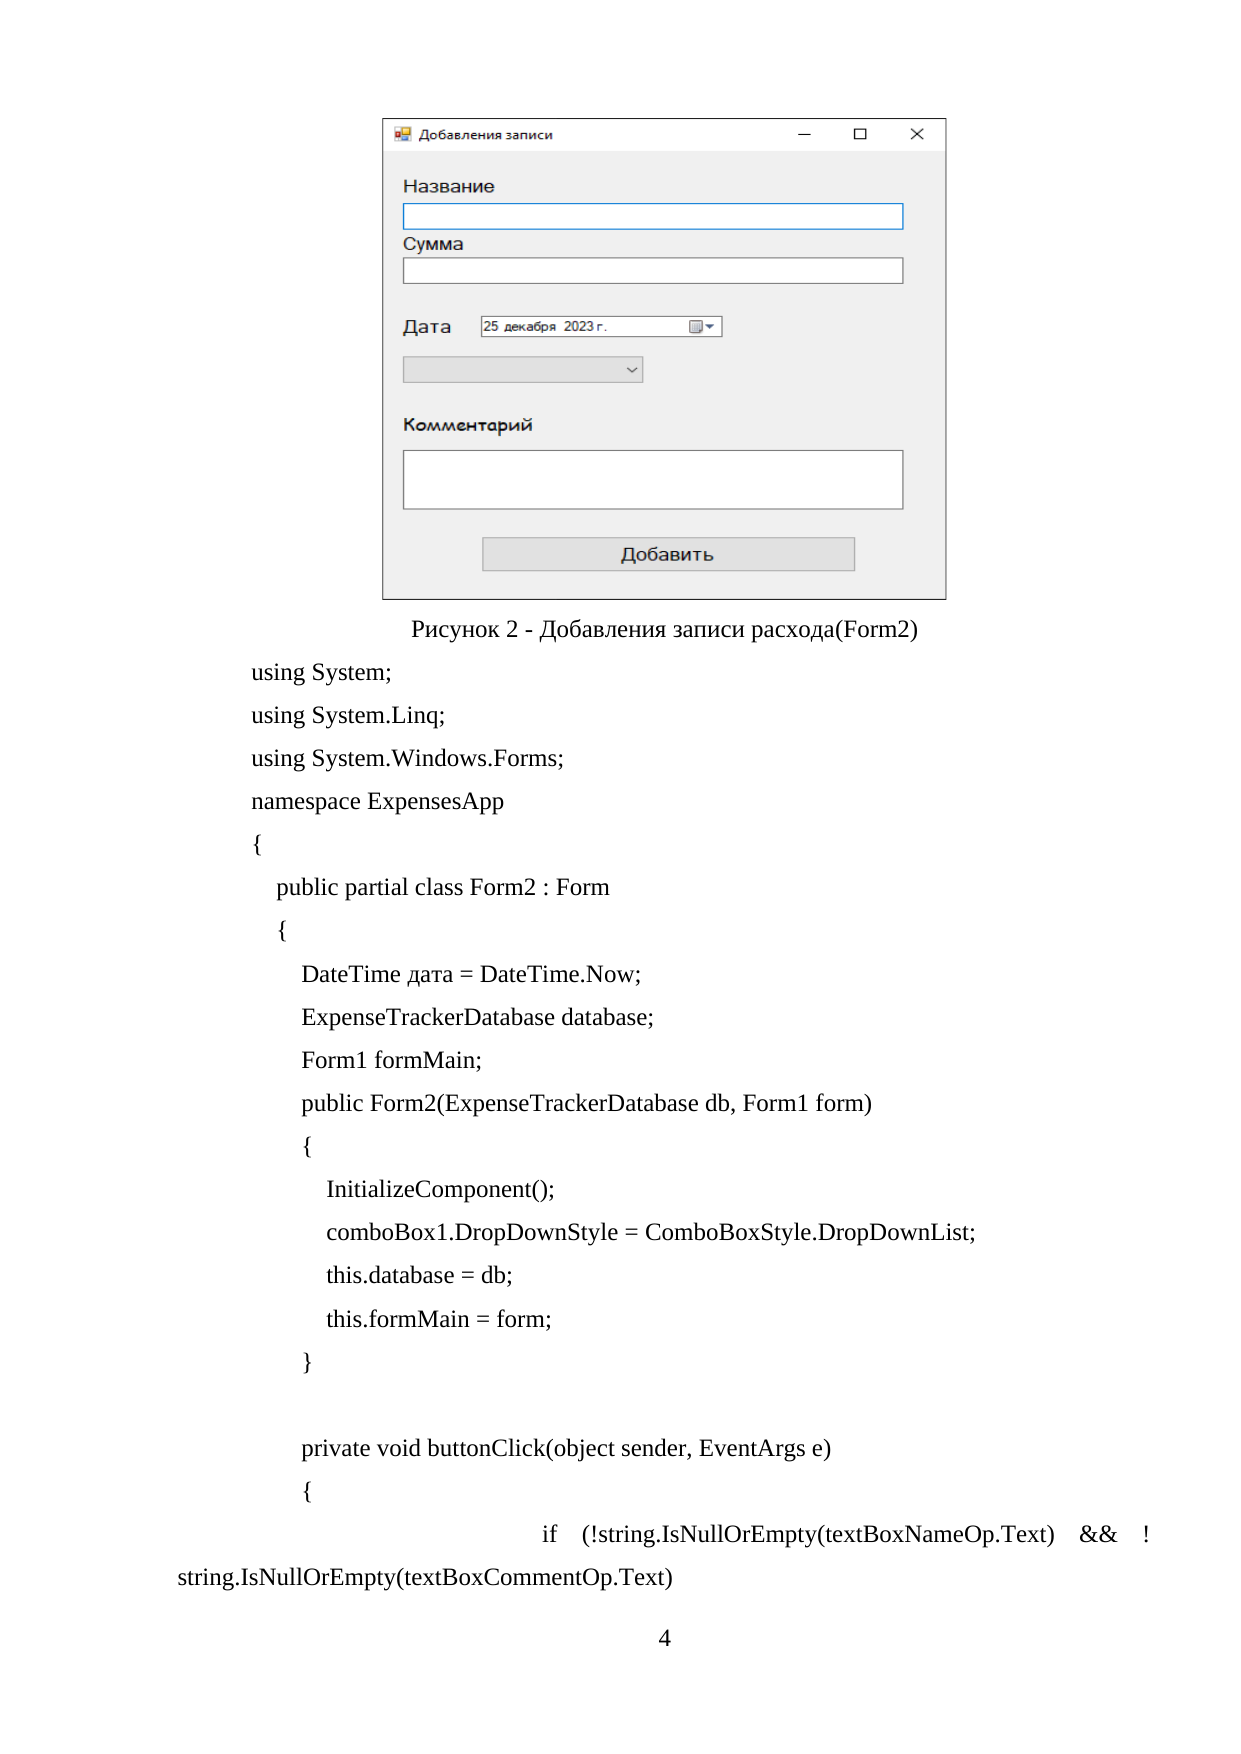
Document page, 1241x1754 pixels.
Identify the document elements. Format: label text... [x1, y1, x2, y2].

text using System.Linq; [177, 700, 1152, 729]
text InitializeComponent(); [177, 1174, 1152, 1203]
text comboBox1.DropDownStyle = ComboBoxStyle.DropDownList; [177, 1217, 1152, 1246]
text Form1 formMain; [177, 1045, 1152, 1074]
text { [177, 829, 1152, 858]
text } [177, 1347, 1152, 1376]
text Рисунок 2 - Добавления записи расхода(Form2) [177, 614, 1152, 642]
text DateTime дата = DateTime.Now; [177, 959, 1152, 987]
text public Form2(ExpenseTrackerDatabase db, Form1 form) [177, 1088, 1152, 1117]
text private void buttonClick(object sender, EventArgs e) [177, 1433, 1152, 1462]
text if (!string.IsNullOrEmpty(textBoxNameOp.Text) && !string.IsNullOrEmpty(textBoxCommentOp.Text) [177, 1519, 1152, 1591]
text this.database = db; [177, 1261, 1152, 1289]
text public partial class Form2 : Form [177, 872, 1152, 901]
text ExpenseTrackerDatabase database; [177, 1002, 1152, 1031]
text { [177, 916, 1152, 944]
text this.formMain = form; [177, 1304, 1152, 1332]
text using System; [177, 657, 1152, 686]
picture [382, 118, 947, 600]
text namespace ExpensesApp [177, 786, 1152, 815]
text using System.Windows.Forms; [177, 743, 1152, 772]
text { [177, 1131, 1152, 1160]
text { [177, 1476, 1152, 1505]
